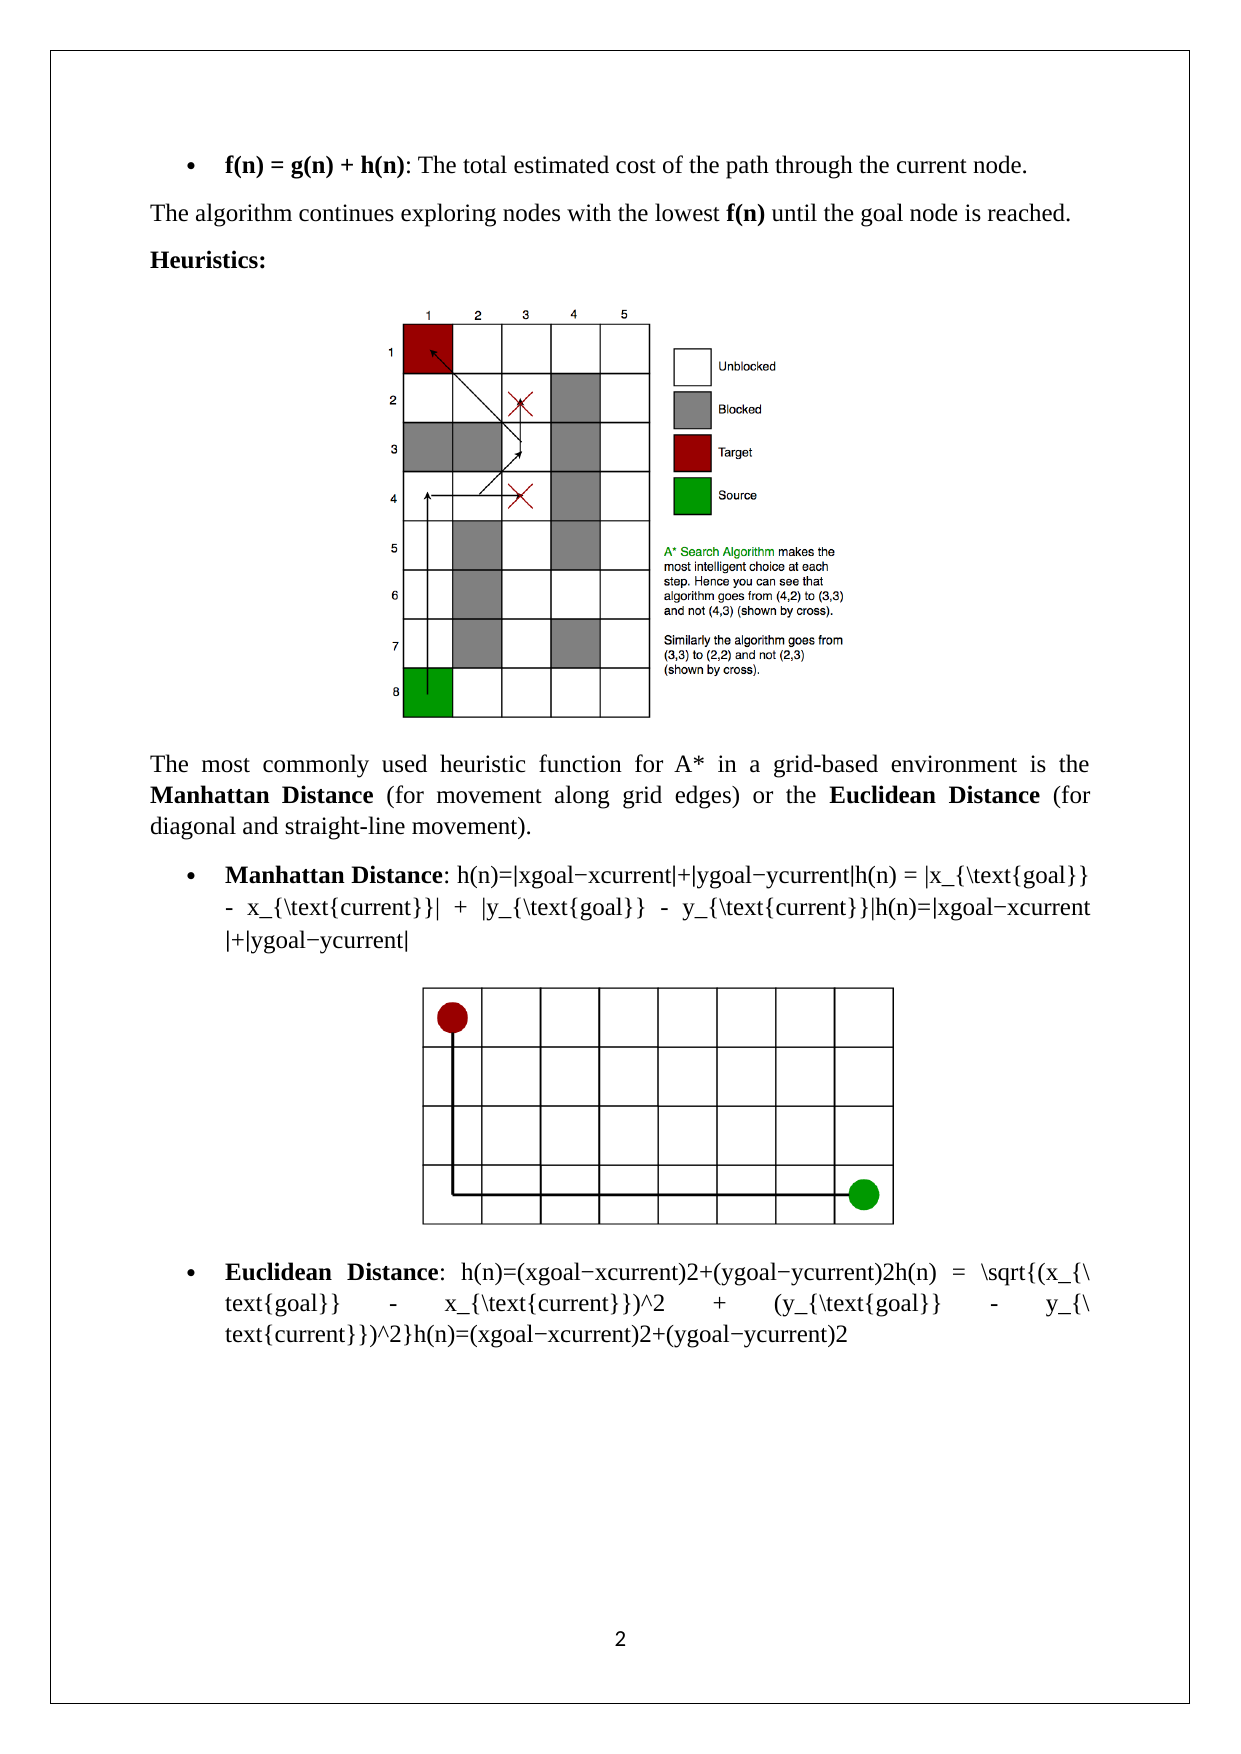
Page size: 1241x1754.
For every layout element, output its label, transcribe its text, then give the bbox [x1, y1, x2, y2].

picture [407, 972, 908, 1239]
text The most commonly used heuristic function for A* in a grid-based environment is the Manhattan Distance (for movement along grid edges) or the Euclidean Distance (for diagonal and straight-line movement). [150, 749, 1090, 839]
text The algorithm continues exploring nodes with the lowest f(n) until the goal node is reached. [150, 198, 1090, 226]
list f(n) = g(n) + h(n): The total estimated cost of the path through the current node. [187, 150, 1090, 179]
list Euclidean Distance: h(n)=(xgoal−xcurrent)2+(ygoal−ycurrent)2h(n) = \sqrt{(x_{\text{goal}} - x_{\text{current}})^2 + (y_{\text{goal}} - y_{\text{current}})^2}h(n)=(xgoal​−xcurrent​)2+(ygoal​−ycurrent​)2​ [187, 1257, 1090, 1348]
list Manhattan Distance: h(n)=∣xgoal−xcurrent∣+∣ygoal−ycurrent∣h(n) = |x_{\text{goal}} - x_{\text{current}}| + |y_{\text{goal}} - y_{\text{current}}|h(n)=∣xgoal​−xcurrent​∣+∣ygoal​−ycurrent​∣ [187, 858, 1090, 954]
text Heuristics: [150, 245, 1090, 274]
picture [374, 293, 866, 730]
